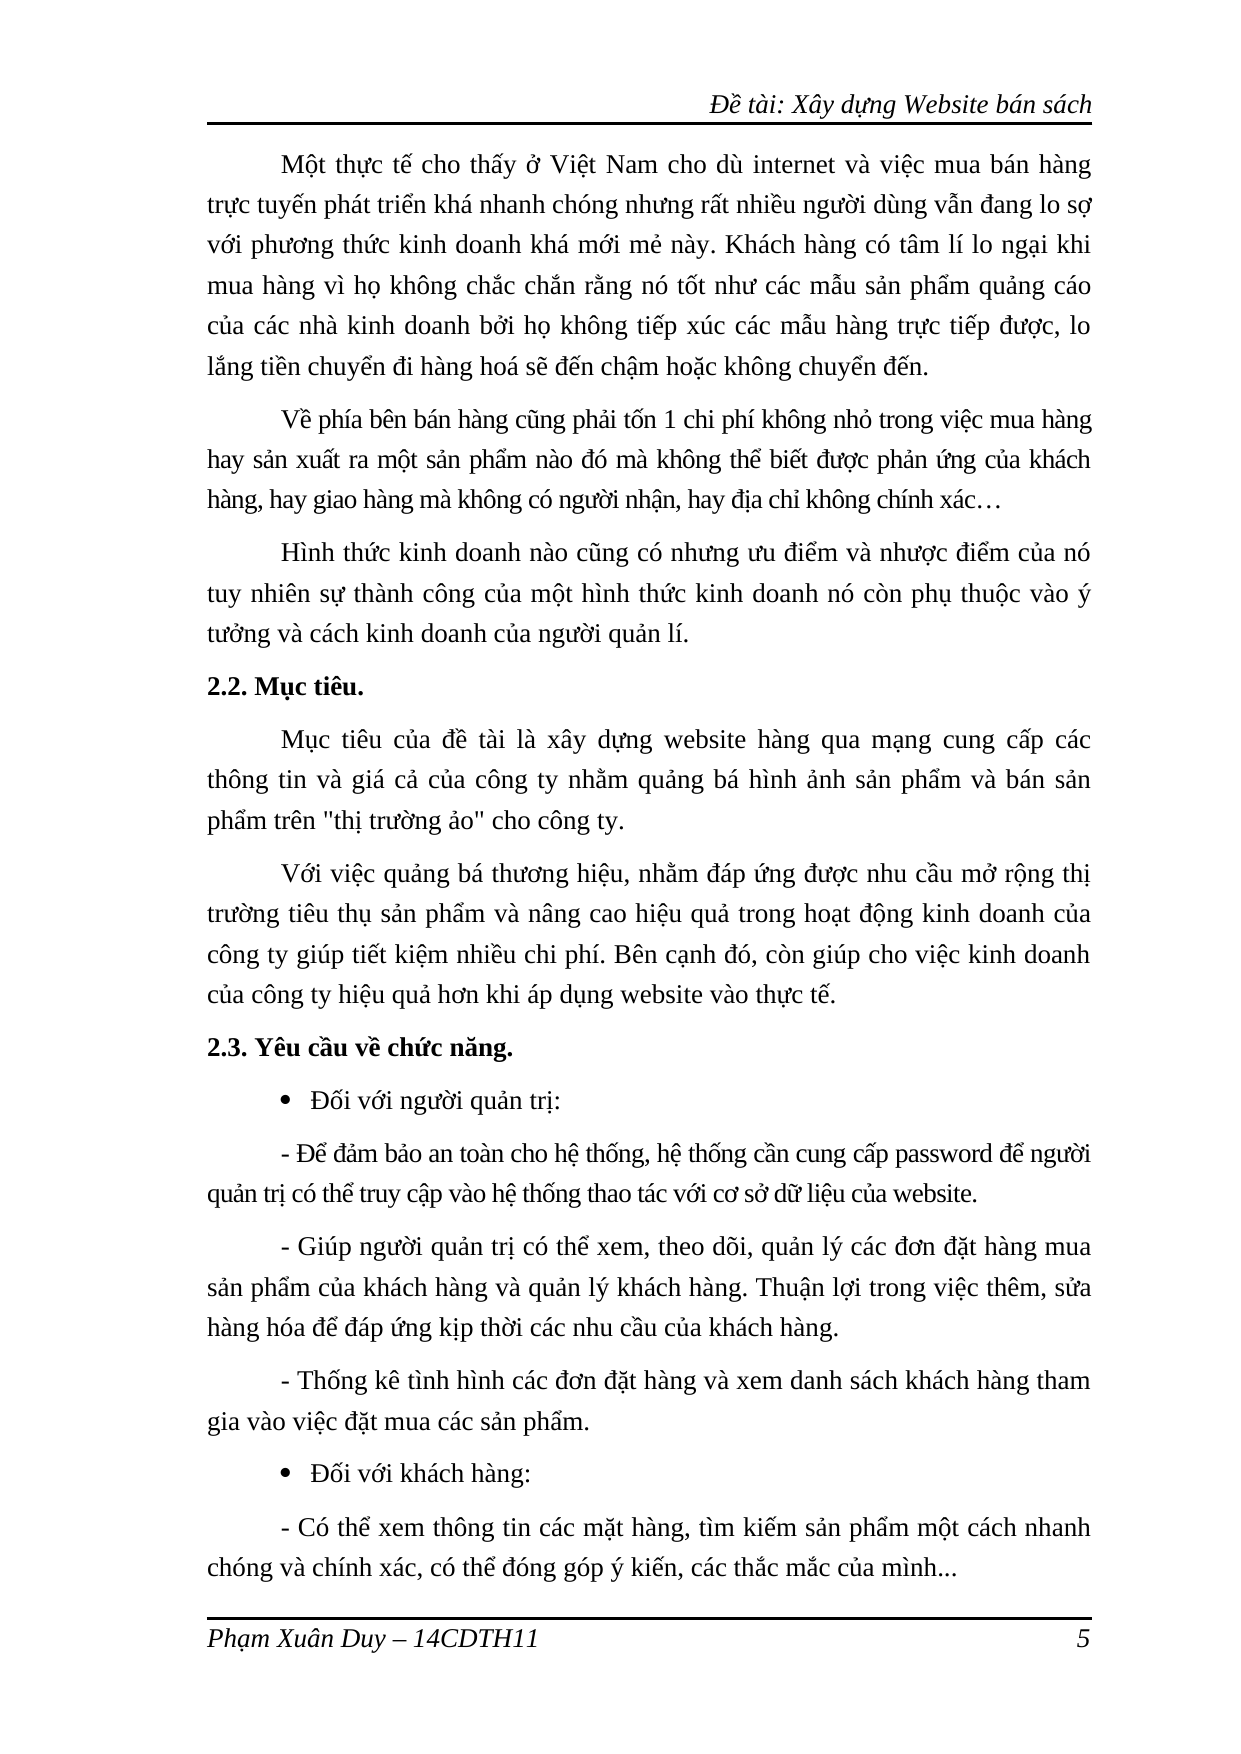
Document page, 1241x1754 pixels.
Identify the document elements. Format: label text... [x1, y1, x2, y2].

text Một thực tế cho thấy ở Việt Nam cho dù internet và việc mua bán hàng trực tuyến phát triển khá nhanh chóng nhưng rất nhiều người dùng vẫn đang lo sợ với phương thức kinh doanh khá mới mẻ này. Khách hàng có tâm lí lo ngại khi mua hàng vì họ không chắc chắn rằng nó tốt như các mẫu sản phẩm quảng cáo của các nhà kinh doanh bởi họ không tiếp xúc các mẫu hàng trực tiếp được, lo lắng tiền chuyển đi hàng hoá sẽ đến chậm hoặc không chuyển đến. [207, 148, 1092, 381]
text - Có thể xem thông tin các mặt hàng, tìm kiếm sản phẩm một cách nhanh chóng và chính xác, có thể đóng góp ý kiến, các thắc mắc của mình... [207, 1511, 1092, 1582]
text - Để đảm bảo an toàn cho hệ thống, hệ thống cần cung cấp password để người quản trị có thể truy cập vào hệ thống thao tác với cơ sở dữ liệu của website. [207, 1137, 1092, 1209]
text Hình thức kinh doanh nào cũng có nhưng ưu điểm và nhược điểm của nó tuy nhiên sự thành công của một hình thức kinh doanh nó còn phụ thuộc vào ý tưởng và cách kinh doanh của người quản lí. [207, 536, 1092, 648]
text - Thống kê tình hình các đơn đặt hàng và xem danh sách khách hàng tham gia vào việc đặt mua các sản phẩm. [207, 1364, 1092, 1436]
text Với việc quảng bá thương hiệu, nhằm đáp ứng được nhu cầu mở rộng thị trường tiêu thụ sản phẩm và nâng cao hiệu quả trong hoạt động kinh doanh của công ty giúp tiết kiệm nhiều chi phí. Bên cạnh đó, còn giúp cho việc kinh doanh của công ty hiệu quả hơn khi áp dụng website vào thực tế. [207, 857, 1092, 1009]
text 2.2. Mục tiêu. [207, 670, 1092, 701]
text Mục tiêu của đề tài là xây dựng website hàng qua mạng cung cấp các thông tin và giá cả của công ty nhằm quảng bá hình ảnh sản phẩm và bán sản phẩm trên "thị trường ảo" cho công ty. [207, 723, 1092, 835]
list Đối với khách hàng: [207, 1457, 1092, 1489]
text Về phía bên bán hàng cũng phải tốn 1 chi phí không nhỏ trong việc mua hàng hay sản xuất ra một sản phẩm nào đó mà không thể biết được phản ứng của khách hàng, hay giao hàng mà không có người nhận, hay địa chỉ không chính xác… [207, 403, 1092, 515]
text 2.3. Yêu cầu về chức năng. [207, 1031, 1092, 1062]
text - Giúp người quản trị có thể xem, theo dõi, quản lý các đơn đặt hàng mua sản phẩm của khách hàng và quản lý khách hàng. Thuận lợi trong việc thêm, sửa hàng hóa để đáp ứng kịp thời các nhu cầu của khách hàng. [207, 1230, 1092, 1342]
list Đối với người quản trị: [207, 1084, 1092, 1115]
